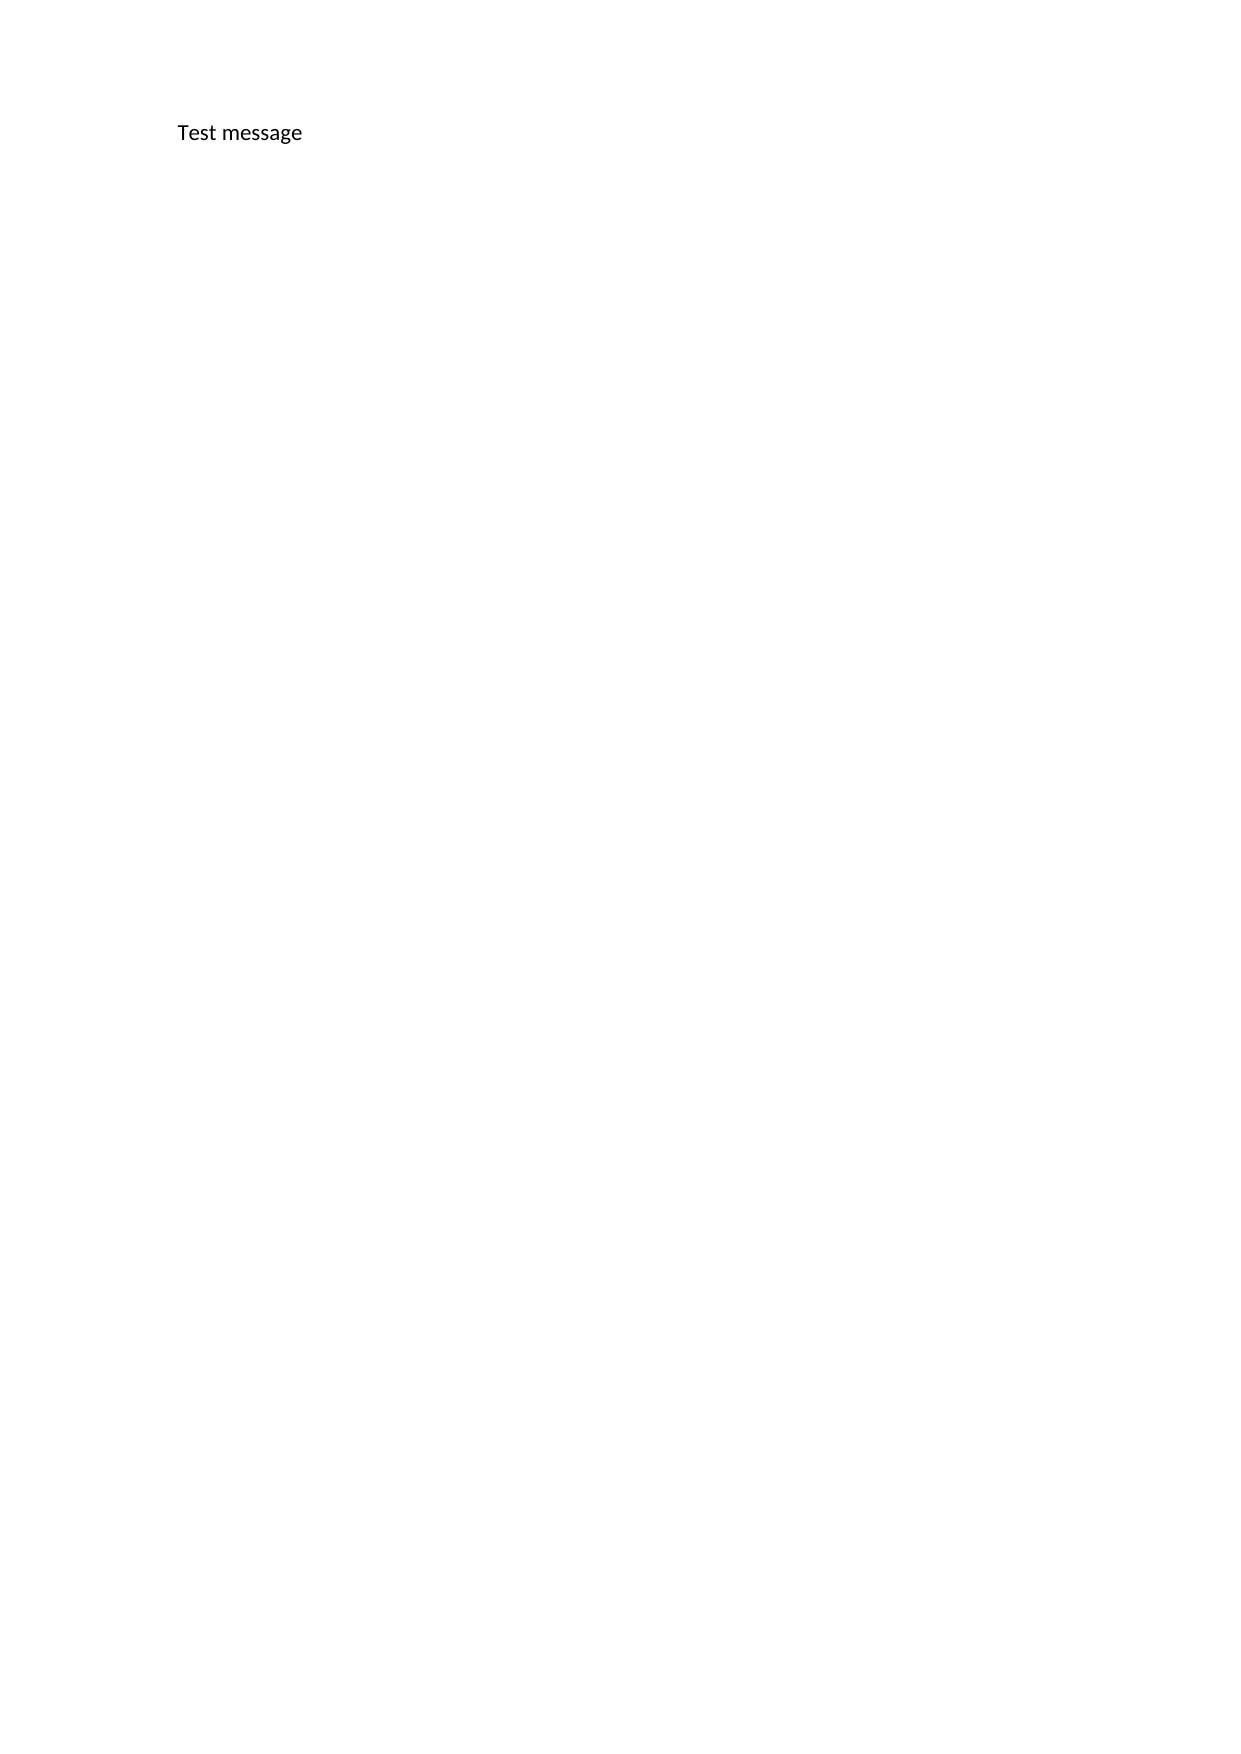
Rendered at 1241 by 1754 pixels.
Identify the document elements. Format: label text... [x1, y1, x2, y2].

text Test message [177, 118, 1152, 146]
